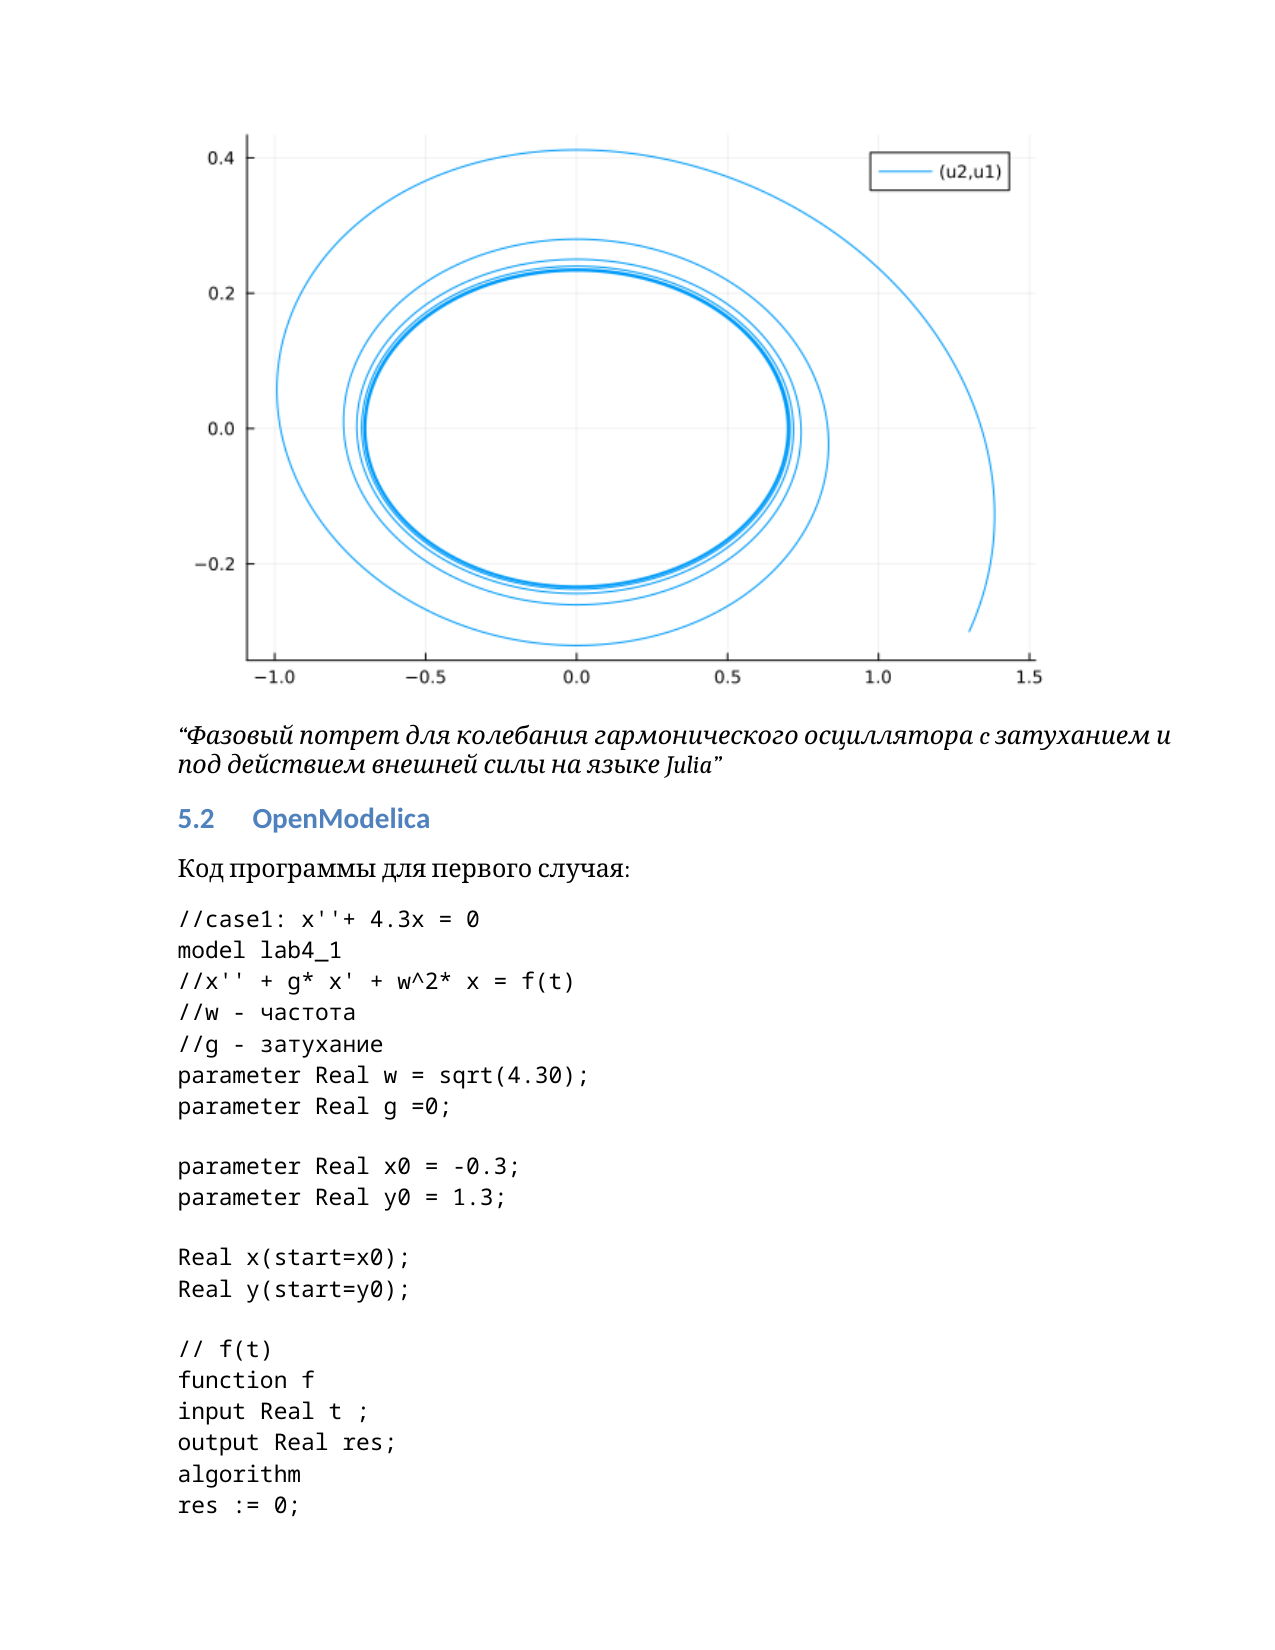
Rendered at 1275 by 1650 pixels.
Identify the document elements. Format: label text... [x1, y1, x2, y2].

subtitle 5.2 OpenModelica [177, 801, 1186, 836]
text Код программы для первого случая: [177, 855, 1186, 884]
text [177, 902, 1186, 1520]
text “Фазовый потрет для колебания гармонического осциллятора c затуханием и под действием внешней силы на языке Julia” [177, 722, 1186, 780]
picture [177, 118, 1053, 702]
